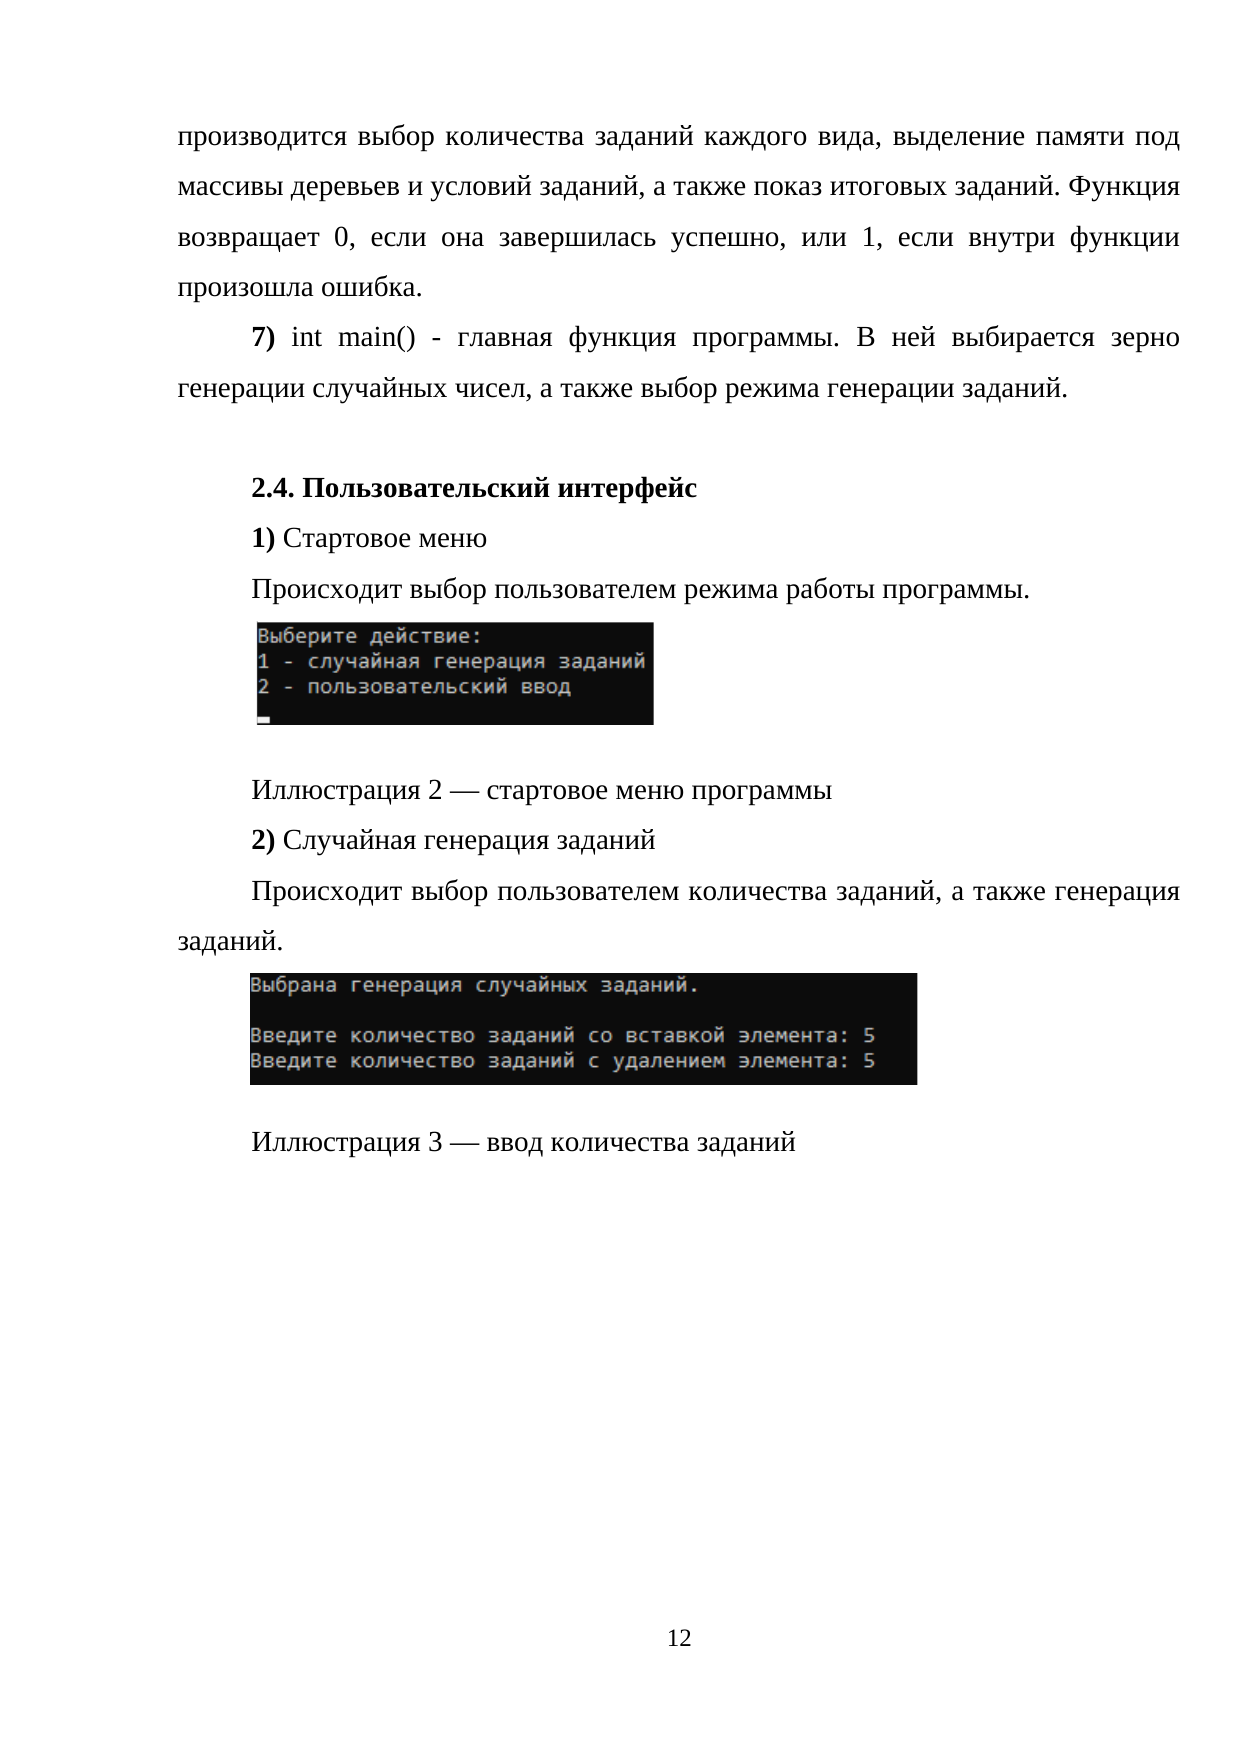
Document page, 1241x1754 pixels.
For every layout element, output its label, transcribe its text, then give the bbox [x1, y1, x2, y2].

text Иллюстрация 2 — стартовое меню программы [177, 772, 1181, 806]
text 2.4. Пользовательский интерфейс [177, 470, 1181, 504]
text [177, 118, 1181, 303]
text Происходит выбор пользователем режима работы программы. [177, 571, 1181, 604]
picture [250, 973, 918, 1085]
picture [256, 621, 654, 725]
text 7) int main() - главная функция программы. В ней выбирается зерно генерации случайных чисел, а также выбор режима генерации заданий. [177, 319, 1181, 403]
text 2) Случайная генерация заданий [177, 822, 1181, 856]
text 1) Стартовое меню [177, 521, 1181, 554]
text Иллюстрация 3 — ввод количества заданий [177, 1124, 1181, 1158]
text Происходит выбор пользователем количества заданий, а также генерация заданий. [177, 873, 1181, 957]
